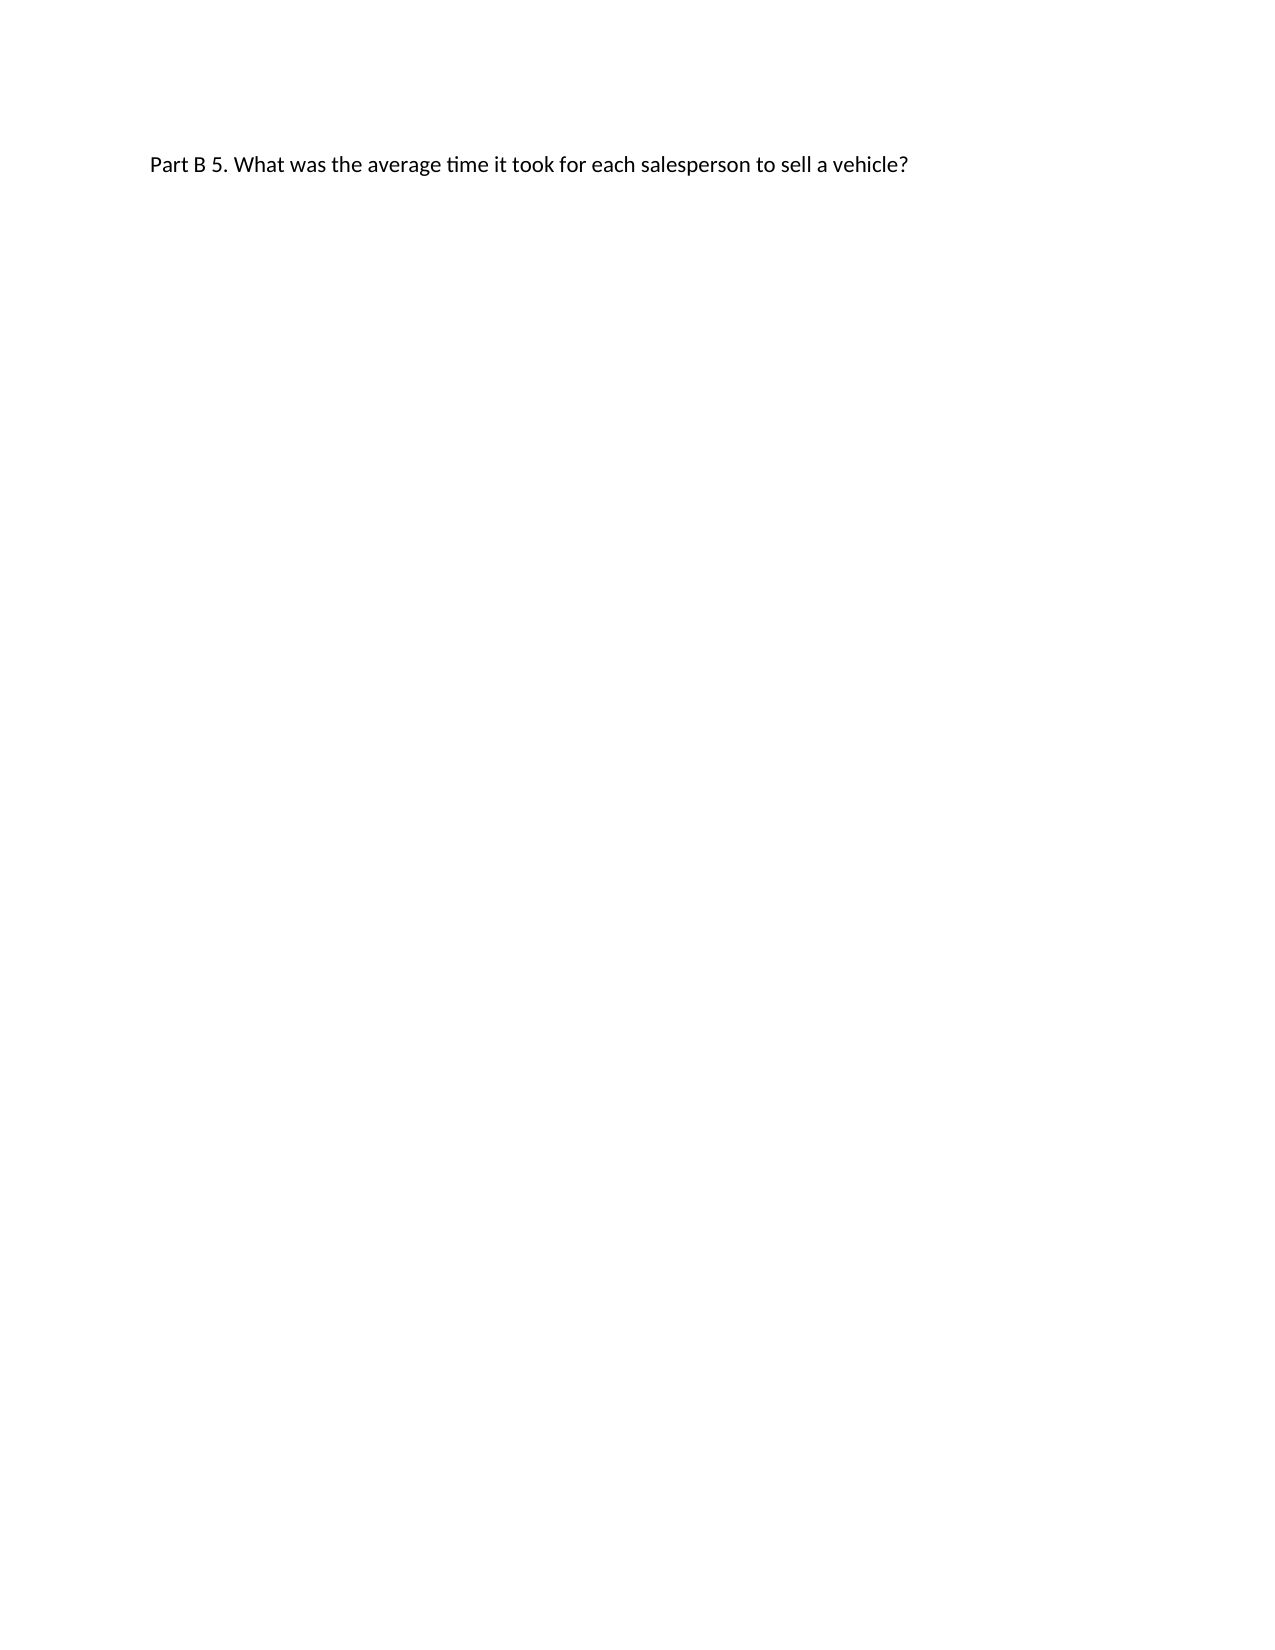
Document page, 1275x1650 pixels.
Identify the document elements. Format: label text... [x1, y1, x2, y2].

text Part B 5. What was the average time it took for each salesperson to sell a vehicle? [150, 150, 1125, 178]
